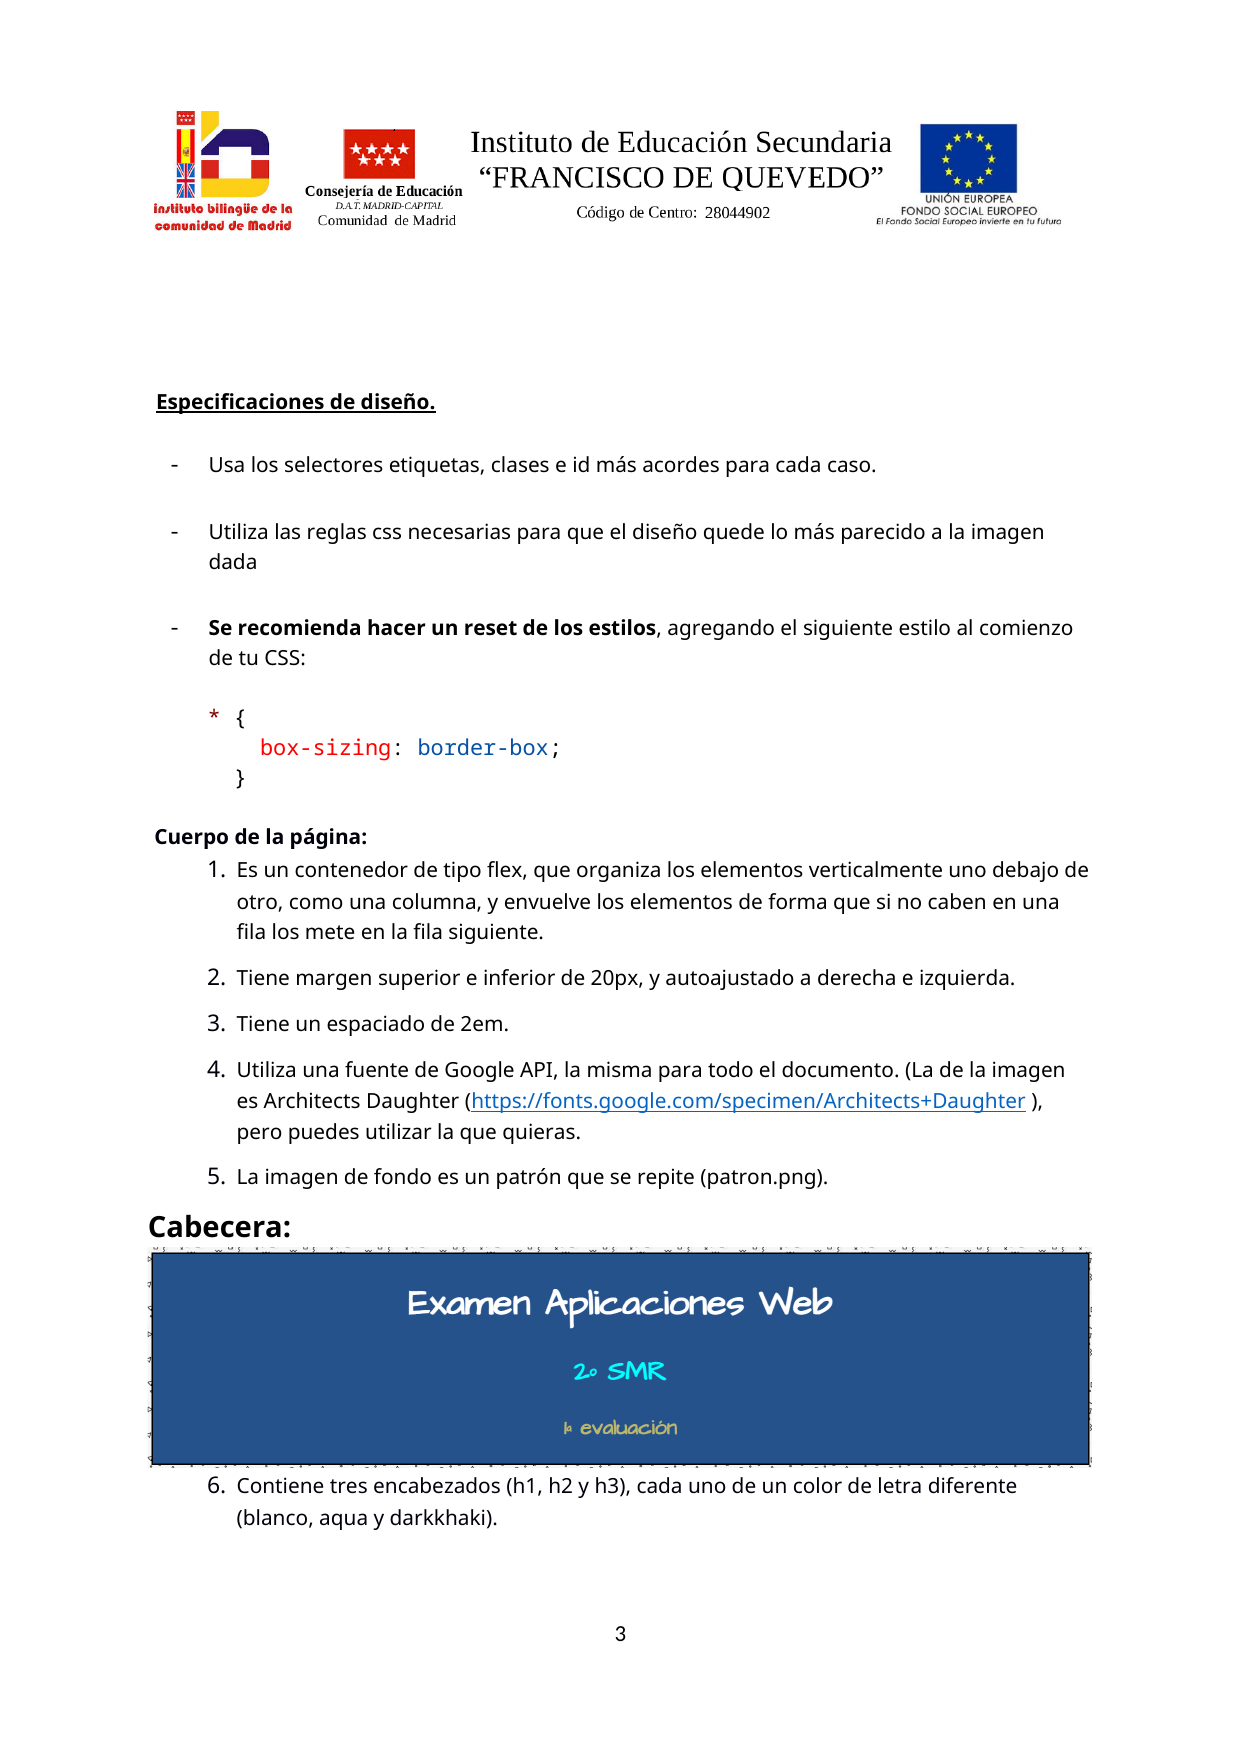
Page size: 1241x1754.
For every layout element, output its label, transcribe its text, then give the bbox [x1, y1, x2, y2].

list Es un contenedor de tipo flex, que organiza los elementos verticalmente uno debajo de otro, como una columna, y envuelve los elementos de forma que si no caben en una fila los mete en la fila siguiente. [207, 853, 1092, 946]
text * { [207, 702, 1092, 732]
list Tiene un espaciado de 2em. [207, 1007, 1092, 1038]
text } [207, 762, 1092, 792]
list Contiene tres encabezados (h1, h2 y h3), cada uno de un color de letra diferente (blanco, aqua y darkkhaki). [207, 1469, 1092, 1531]
list Usa los selectores etiquetas, clases e id más acordes para cada caso. [171, 448, 1085, 480]
list Utiliza una fuente de Google API, la misma para todo el documento. (La de la imagen es Architects Daughter (https://fonts.google.com/specimen/Architects+Daughter ), pero puedes utilizar la que quieras. [207, 1053, 1092, 1146]
picture [147, 107, 1062, 234]
text Cabecera: [148, 1207, 1085, 1246]
text Cuerpo de la página: [154, 821, 1092, 851]
list Utiliza las reglas css necesarias para que el diseño quede lo más parecido a la imagen dada [171, 515, 1085, 575]
text box-sizing: border-box; [207, 732, 1092, 762]
list Tiene margen superior e inferior de 20px, y autoajustado a derecha e izquierda. [207, 961, 1092, 992]
picture [147, 1247, 1092, 1468]
list Se recomienda hacer un reset de los estilos, agregando el siguiente estilo al comienzo de tu CSS: [171, 611, 1085, 671]
text Especificaciones de diseño. [156, 387, 1092, 416]
list La imagen de fondo es un patrón que se repite (patron.png). [207, 1160, 1092, 1192]
